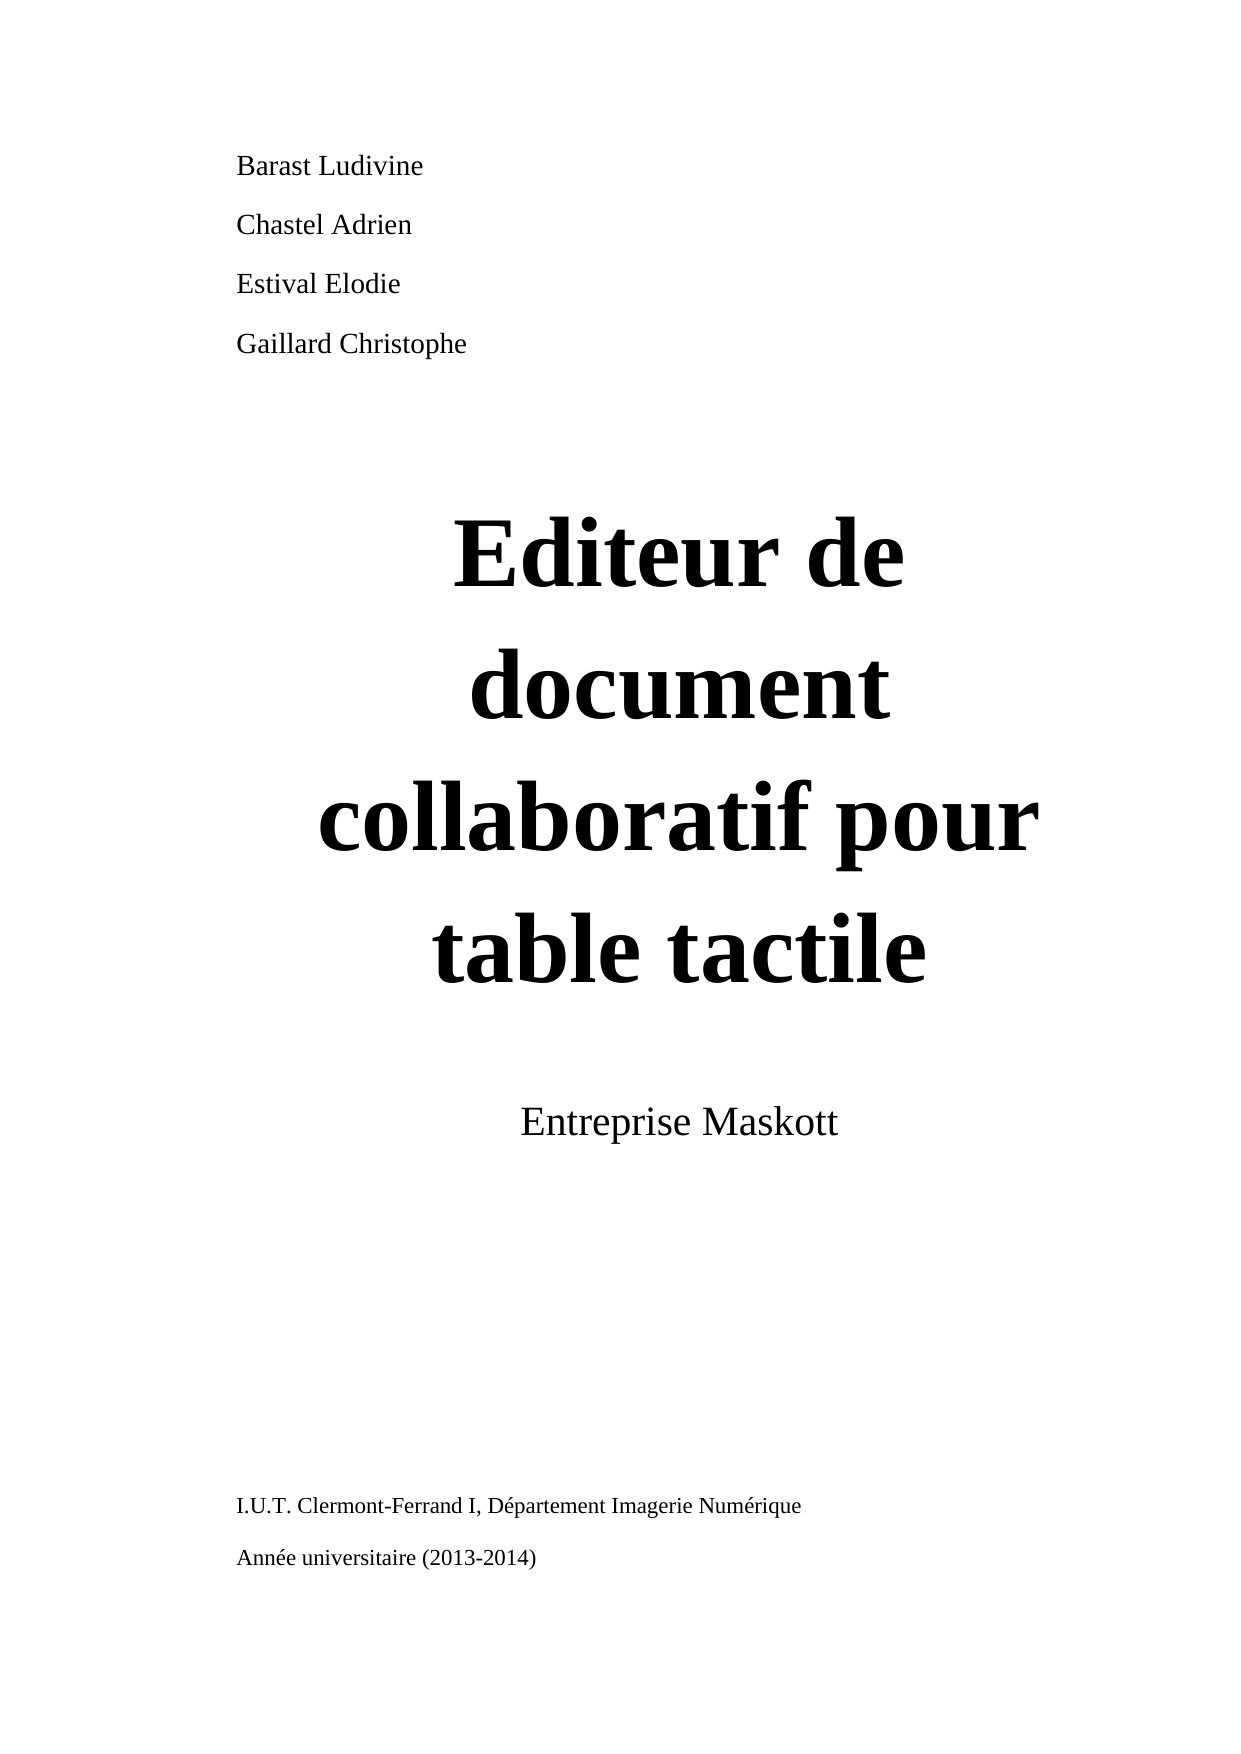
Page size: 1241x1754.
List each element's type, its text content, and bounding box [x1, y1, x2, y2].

text Barast Ludivine [236, 148, 1122, 181]
text Année universitaire (2013-2014) [236, 1544, 1122, 1570]
text Chastel Adrien [236, 207, 1122, 241]
text Entreprise Maskott [236, 1096, 1122, 1144]
text Gaillard Christophe [236, 326, 1122, 359]
text I.U.T. Clermont-Ferrand I, Département Imagerie Numérique [236, 1493, 1122, 1519]
text Estival Elodie [236, 266, 1122, 300]
text Editeur de document collaboratif pour table tactile [236, 493, 1122, 1004]
